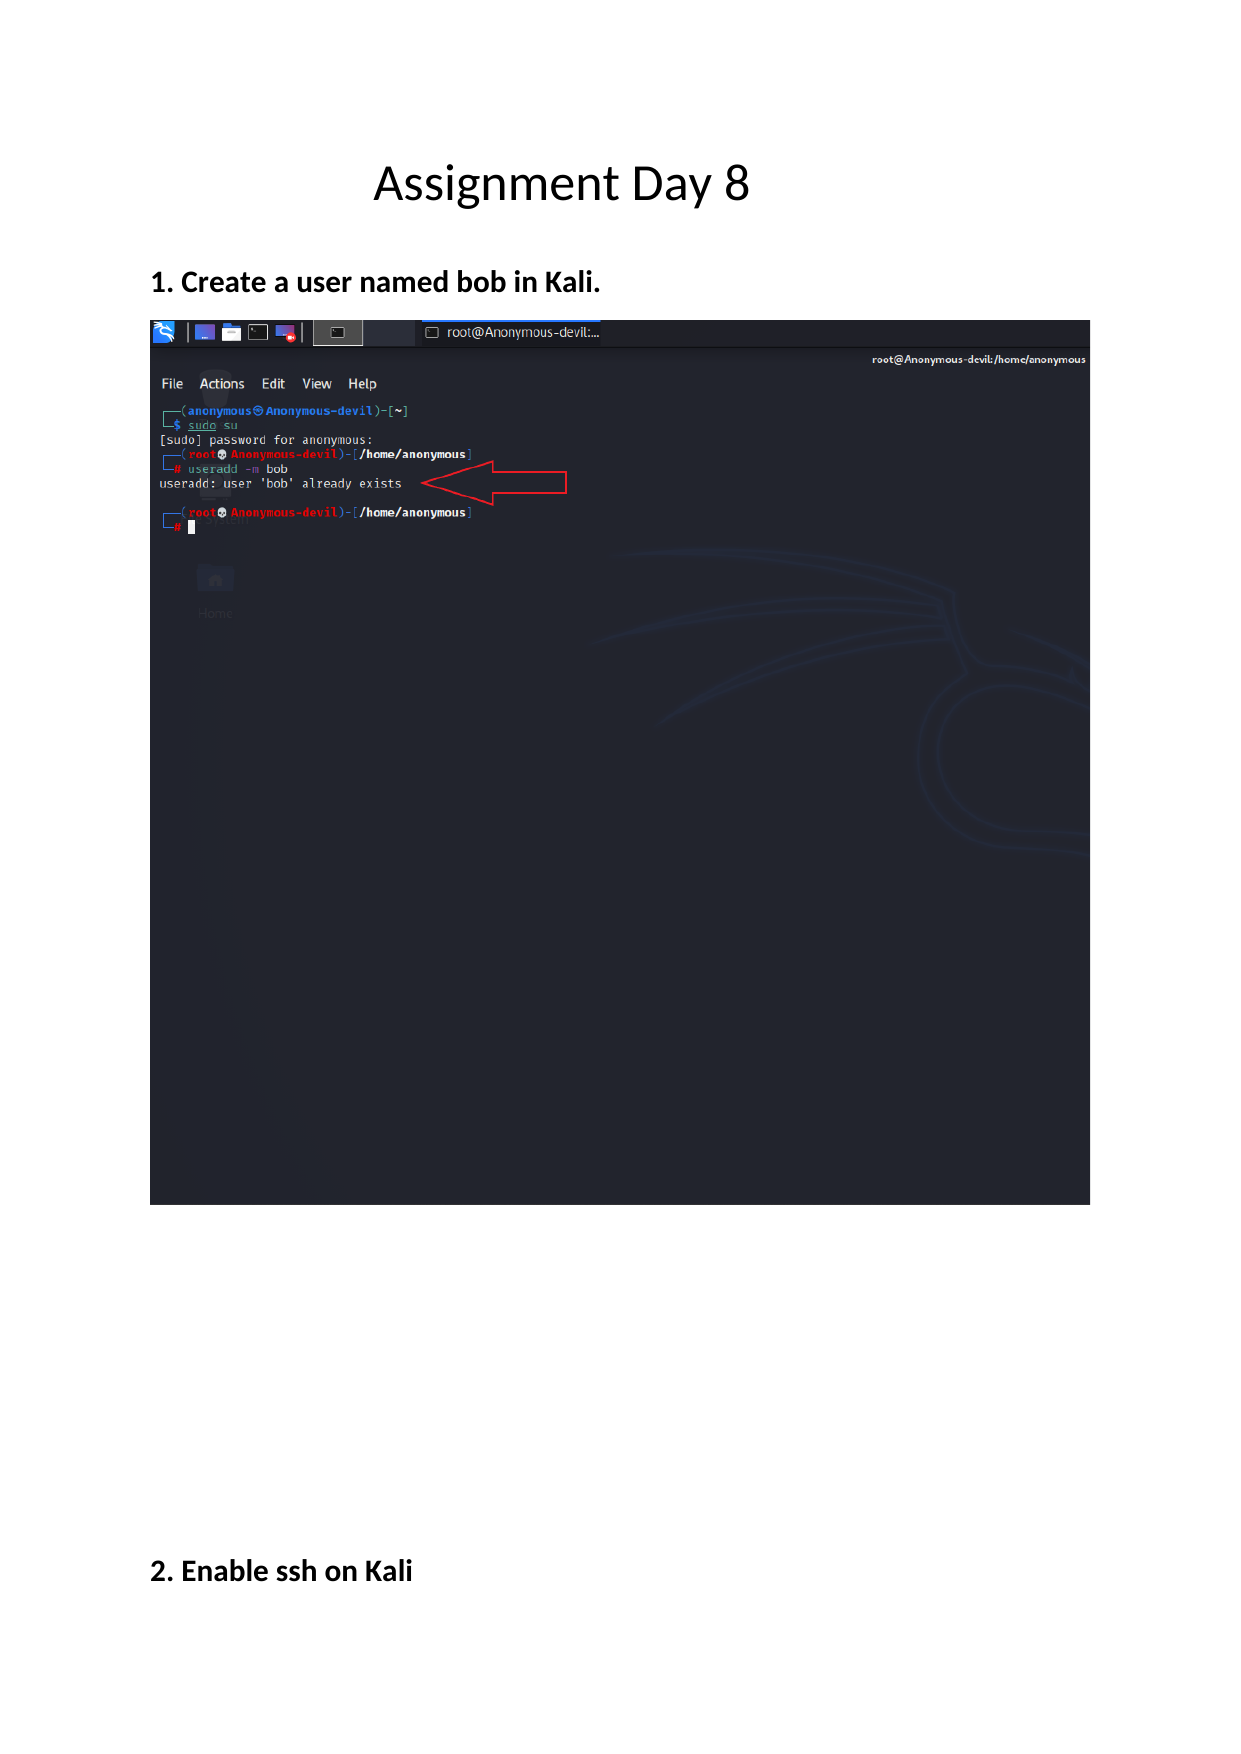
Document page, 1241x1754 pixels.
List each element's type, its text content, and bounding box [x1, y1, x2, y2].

text 2. Enable ssh on Kali [150, 1551, 1090, 1589]
text Assignment Day 8 [150, 150, 1090, 244]
picture [150, 320, 1091, 1205]
text 1. Create a user named bob in Kali. [150, 263, 1090, 301]
